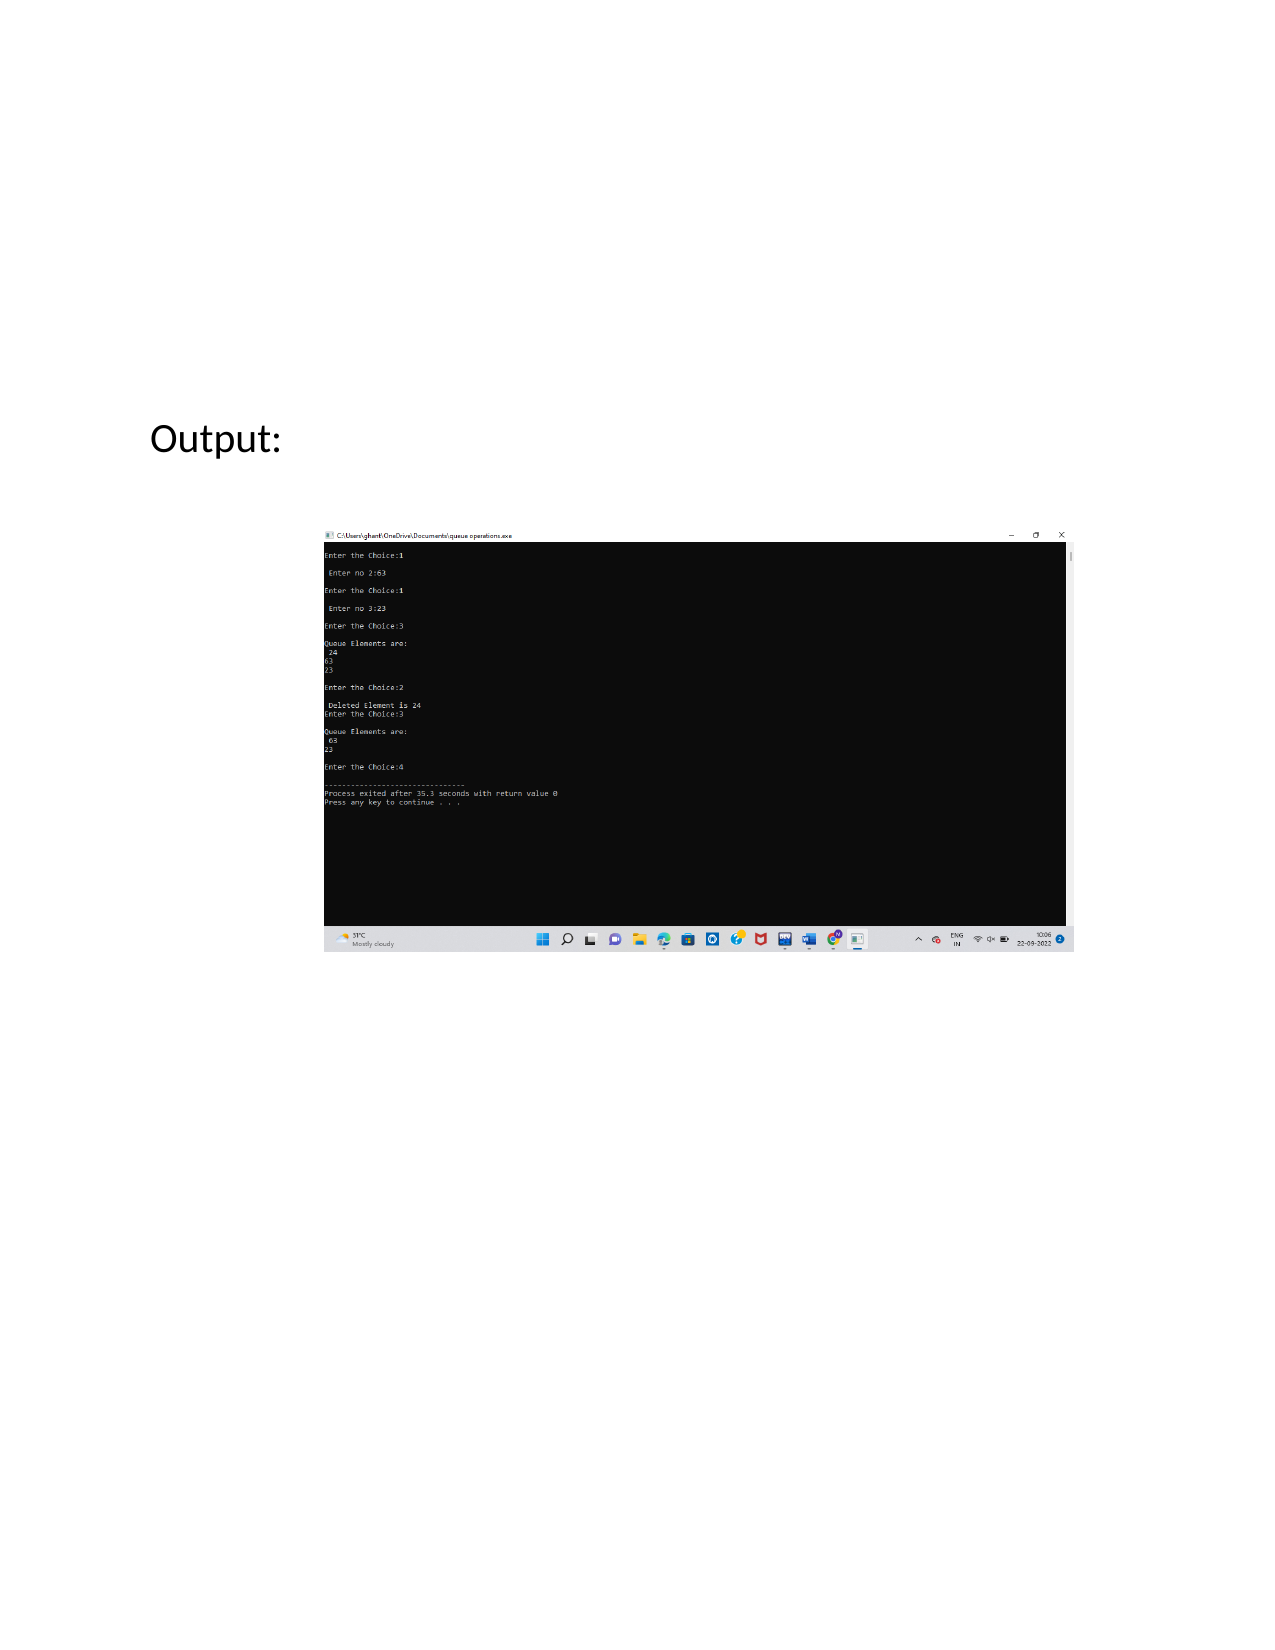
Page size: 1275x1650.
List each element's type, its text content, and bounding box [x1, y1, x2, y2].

text Output: [150, 412, 1125, 462]
